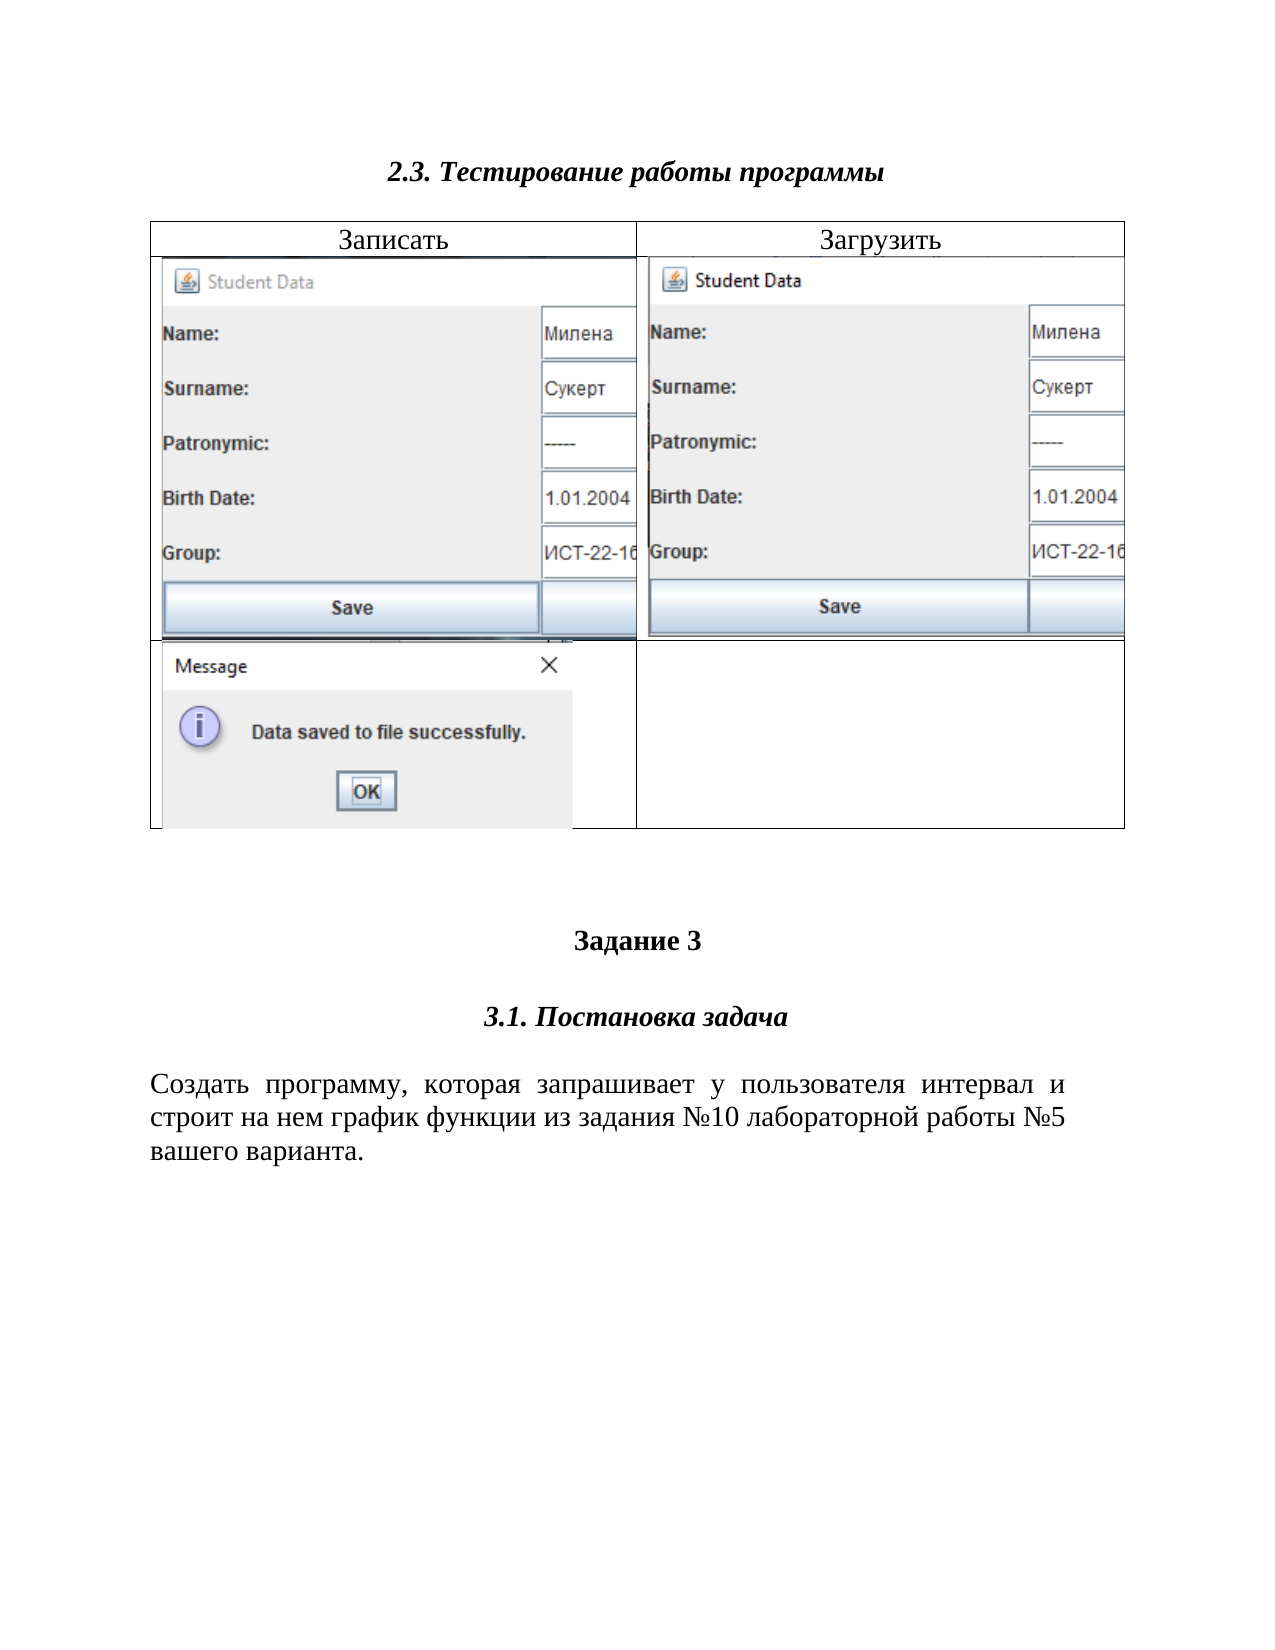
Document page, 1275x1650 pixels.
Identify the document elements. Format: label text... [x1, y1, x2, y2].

table_header Загрузить [637, 222, 1124, 256]
table_cell [151, 257, 161, 640]
picture [161, 256, 637, 829]
table_cell [637, 257, 1124, 640]
subtitle 2.3. Тестирование работы программы [150, 154, 1125, 188]
table_cell [573, 641, 636, 828]
subtitle Задание 3 [150, 923, 1125, 957]
table_cell [637, 641, 1124, 828]
subtitle 3.1. Постановка задача [150, 999, 1125, 1032]
table_header Записать [151, 222, 636, 256]
text Создать программу, которая запрашивает у пользователя интервал и строит на нем график функции из задания №10 лабораторной работы №5 вашего варианта. [150, 1066, 1066, 1166]
table_cell [151, 641, 161, 828]
picture [647, 256, 1125, 637]
